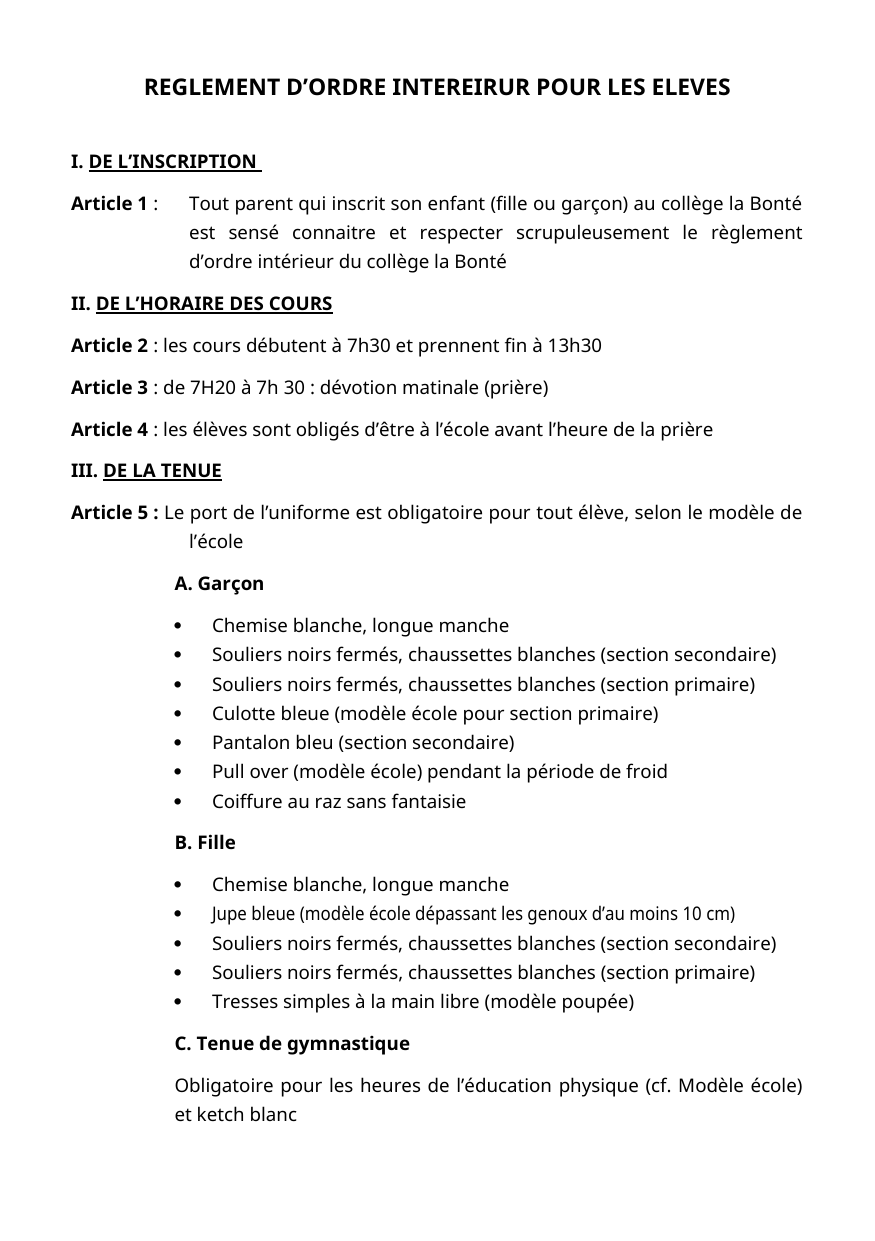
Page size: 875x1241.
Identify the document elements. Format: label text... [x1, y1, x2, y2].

list Tresses simples à la main libre (modèle poupée) [174, 988, 803, 1014]
list Chemise blanche, longue manche [174, 871, 803, 897]
list Chemise blanche, longue manche [174, 612, 803, 638]
text Article 2 : les cours débutent à 7h30 et prennent fin à 13h30 [71, 332, 803, 358]
list Pantalon bleu (section secondaire) [174, 729, 803, 755]
list Pull over (modèle école) pendant la période de froid [174, 759, 803, 784]
text A. Garçon [174, 571, 803, 596]
text I. DE L’INSCRIPTION [71, 148, 803, 174]
list Jupe bleue (modèle école dépassant les genoux d’au moins 10 cm) [174, 901, 803, 926]
text C. Tenue de gymnastique [174, 1030, 803, 1056]
text Obligatoire pour les heures de l’éducation physique (cf. Modèle école) et ketch blanc [174, 1072, 803, 1127]
text REGLEMENT D’ORDRE INTEREIRUR POUR LES ELEVES [71, 71, 803, 102]
text Article 1 : Tout parent qui inscrit son enfant (fille ou garçon) au collège la Bonté est sensé connaitre et respecter scrupuleusement le règlement d’ordre intérieur du collège la Bonté [71, 190, 803, 274]
text Article 5 : Le port de l’uniforme est obligatoire pour tout élève, selon le modèle de l’école [71, 499, 803, 554]
text B. Fille [174, 830, 803, 855]
text III. DE LA TENUE [71, 458, 803, 483]
list Souliers noirs fermés, chaussettes blanches (section primaire) [174, 959, 803, 985]
list Souliers noirs fermés, chaussettes blanches (section secondaire) [174, 642, 803, 667]
list Souliers noirs fermés, chaussettes blanches (section primaire) [174, 671, 803, 696]
text Article 4 : les élèves sont obligés d’être à l’école avant l’heure de la prière [71, 416, 803, 441]
list Souliers noirs fermés, chaussettes blanches (section secondaire) [174, 930, 803, 956]
text II. DE L’HORAIRE DES COURS [71, 291, 803, 316]
list Culotte bleue (modèle école pour section primaire) [174, 700, 803, 726]
text Article 3 : de 7H20 à 7h 30 : dévotion matinale (prière) [71, 374, 803, 400]
list Coiffure au raz sans fantaisie [174, 788, 803, 813]
